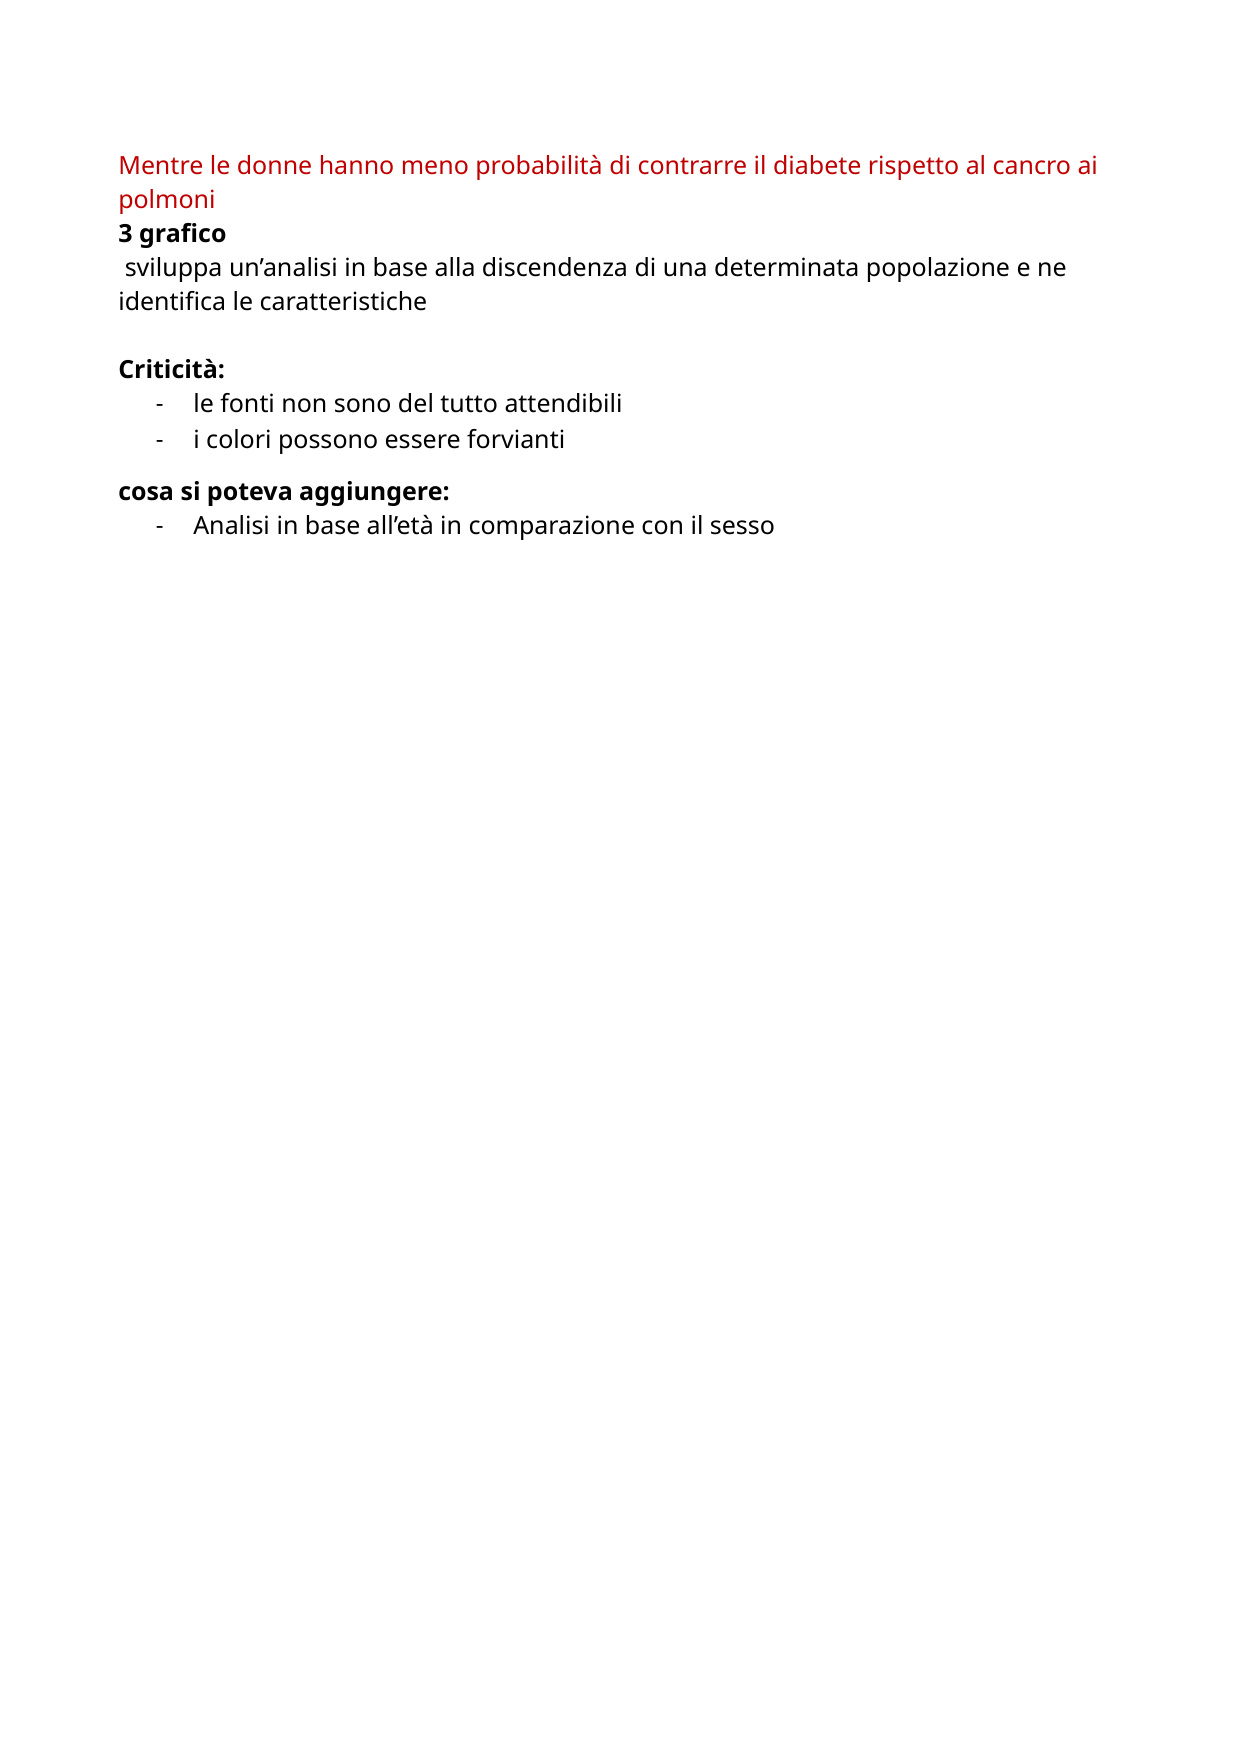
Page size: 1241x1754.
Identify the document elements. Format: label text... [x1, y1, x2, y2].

text sviluppa un’analisi in base alla discendenza di una determinata popolazione e ne identifica le caratteristiche [118, 250, 1122, 318]
text 3 grafico [118, 216, 1122, 250]
text Mentre le donne hanno meno probabilità di contrarre il diabete rispetto al cancro ai polmoni [118, 148, 1122, 216]
list le fonti non sono del tutto attendibili [156, 386, 1122, 420]
list i colori possono essere forvianti [156, 421, 1122, 456]
list Analisi in base all’età in comparazione con il sesso [156, 508, 1122, 542]
text cosa si poteva aggiungere: [118, 473, 1122, 508]
text Criticità: [118, 352, 1122, 386]
